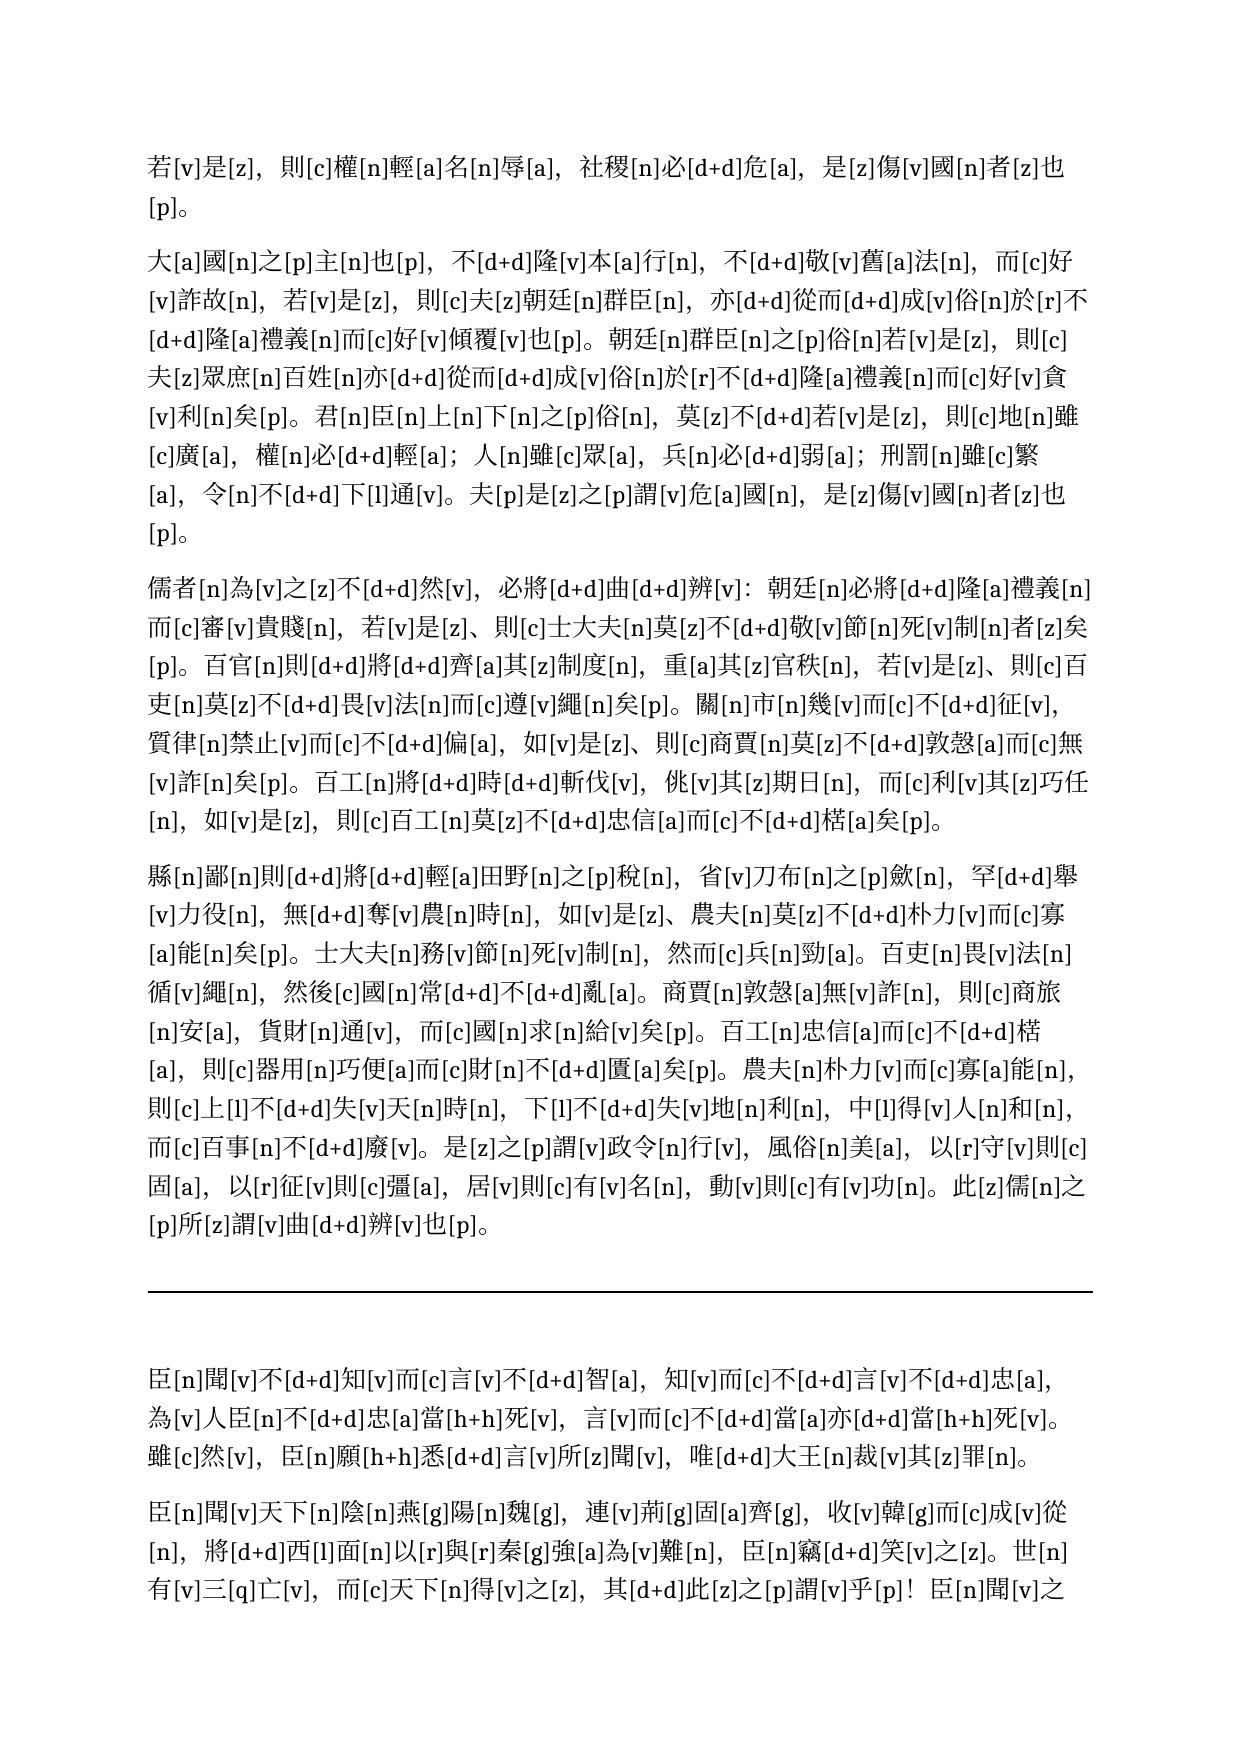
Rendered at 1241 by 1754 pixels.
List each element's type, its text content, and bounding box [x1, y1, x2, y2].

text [148, 1492, 1093, 1606]
text 大[a]國[n]之[p]主[n]也[p]，不[d+d]隆[v]本[a]行[n]，不[d+d]敬[v]舊[a]法[n]，而[c]好[v]詐故[n]，若[v]是[z]，則[c]夫[z]朝廷[n]群臣[n]，亦[d+d]從而[d+d]成[v]俗[n]於[r]不[d+d]隆[a]禮義[n]而[c]好[v]傾覆[v]也[p]。朝廷[n]群臣[n]之[p]俗[n]若[v]是[z]，則[c]夫[z]眾庶[n]百姓[n]亦[d+d]從而[d+d]成[v]俗[n]於[r]不[d+d]隆[a]禮義[n]而[c]好[v]貪[v]利[n]矣[p]。君[n]臣[n]上[n]下[n]之[p]俗[n]，莫[z]不[d+d]若[v]是[z]，則[c]地[n]雖[c]廣[a]，權[n]必[d+d]輕[a]；人[n]雖[c]眾[a]，兵[n]必[d+d]弱[a]；刑罰[n]雖[c]繁[a]，令[n]不[d+d]下[l]通[v]。夫[p]是[z]之[p]謂[v]危[a]國[n]，是[z]傷[v]國[n]者[z]也[p]。 [148, 242, 1093, 549]
text 縣[n]鄙[n]則[d+d]將[d+d]輕[a]田野[n]之[p]稅[n]，省[v]刀布[n]之[p]歛[n]，罕[d+d]舉[v]力役[n]，無[d+d]奪[v]農[n]時[n]，如[v]是[z]、農夫[n]莫[z]不[d+d]朴力[v]而[c]寡[a]能[n]矣[p]。士大夫[n]務[v]節[n]死[v]制[n]，然而[c]兵[n]勁[a]。百吏[n]畏[v]法[n]循[v]繩[n]，然後[c]國[n]常[d+d]不[d+d]亂[a]。商賈[n]敦愨[a]無[v]詐[n]，則[c]商旅[n]安[a]，貨財[n]通[v]，而[c]國[n]求[n]給[v]矣[p]。百工[n]忠信[a]而[c]不[d+d]楛[a]，則[c]器用[n]巧便[a]而[c]財[n]不[d+d]匱[a]矣[p]。農夫[n]朴力[v]而[c]寡[a]能[n]，則[c]上[l]不[d+d]失[v]天[n]時[n]，下[l]不[d+d]失[v]地[n]利[n]，中[l]得[v]人[n]和[n]，而[c]百事[n]不[d+d]廢[v]。是[z]之[p]謂[v]政令[n]行[v]，風俗[n]美[a]，以[r]守[v]則[c]固[a]，以[r]征[v]則[c]彊[a]，居[v]則[c]有[v]名[n]，動[v]則[c]有[v]功[n]。此[z]儒[n]之[p]所[z]謂[v]曲[d+d]辨[v]也[p]。 [148, 856, 1093, 1241]
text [148, 148, 1093, 222]
text 臣[n]聞[v]不[d+d]知[v]而[c]言[v]不[d+d]智[a]，知[v]而[c]不[d+d]言[v]不[d+d]忠[a]，為[v]人臣[n]不[d+d]忠[a]當[h+h]死[v]，言[v]而[c]不[d+d]當[a]亦[d+d]當[h+h]死[v]。雖[c]然[v]，臣[n]願[h+h]悉[d+d]言[v]所[z]聞[v]，唯[d+d]大王[n]裁[v]其[z]罪[n]。 [148, 1359, 1093, 1473]
text 儒者[n]為[v]之[z]不[d+d]然[v]，必將[d+d]曲[d+d]辨[v]：朝廷[n]必將[d+d]隆[a]禮義[n]而[c]審[v]貴賤[n]，若[v]是[z]、則[c]士大夫[n]莫[z]不[d+d]敬[v]節[n]死[v]制[n]者[z]矣[p]。百官[n]則[d+d]將[d+d]齊[a]其[z]制度[n]，重[a]其[z]官秩[n]，若[v]是[z]、則[c]百吏[n]莫[z]不[d+d]畏[v]法[n]而[c]遵[v]繩[n]矣[p]。關[n]市[n]幾[v]而[c]不[d+d]征[v]，質律[n]禁止[v]而[c]不[d+d]偏[a]，如[v]是[z]、則[c]商賈[n]莫[z]不[d+d]敦愨[a]而[c]無[v]詐[n]矣[p]。百工[n]將[d+d]時[d+d]斬伐[v]，佻[v]其[z]期日[n]，而[c]利[v]其[z]巧任[n]，如[v]是[z]，則[c]百工[n]莫[z]不[d+d]忠信[a]而[c]不[d+d]楛[a]矣[p]。 [148, 568, 1093, 837]
